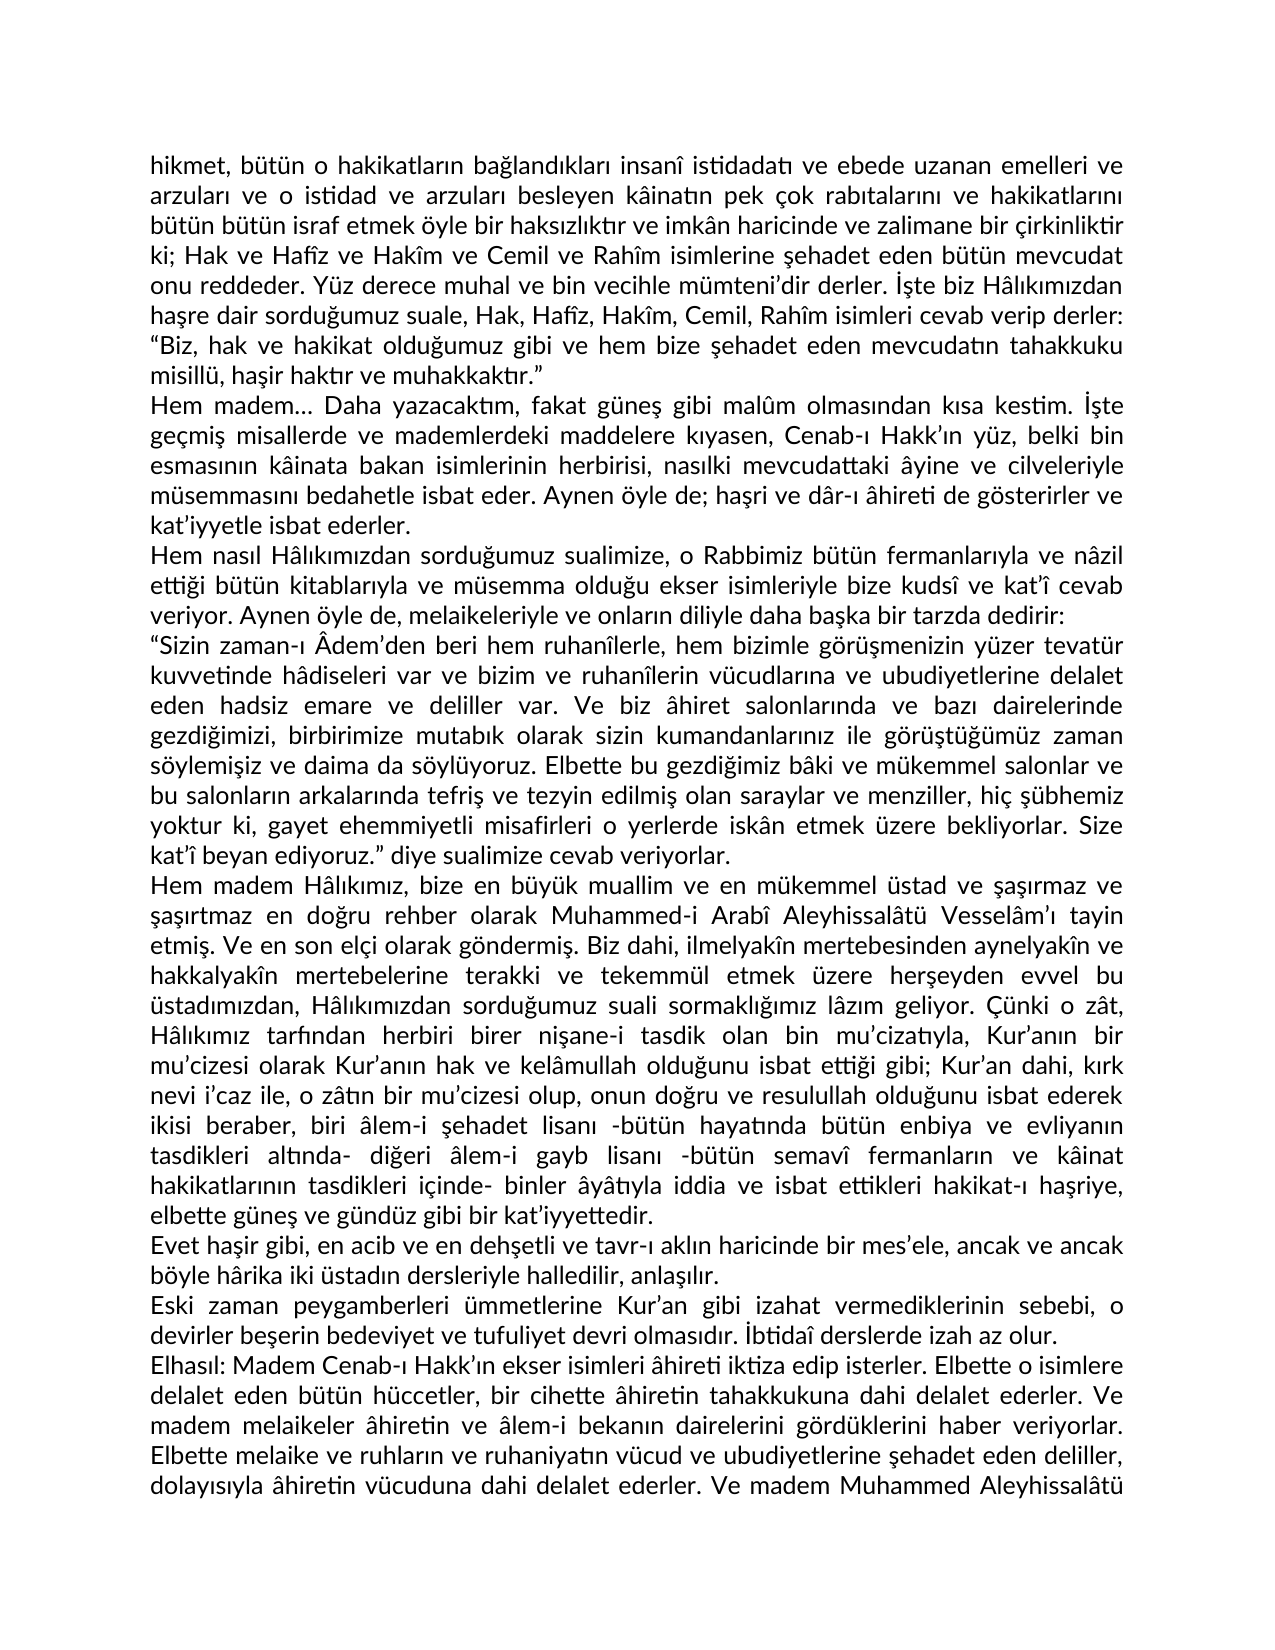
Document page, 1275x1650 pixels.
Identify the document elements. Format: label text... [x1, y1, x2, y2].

text Hem madem Hâlıkımız, bize en büyük muallim ve en mükemmel üstad ve şaşırmaz ve şaşırtmaz en doğru rehber olarak Muhammed-i Arabî Aleyhissalâtü Vesselâm’ı tayin etmiş. Ve en son elçi olarak göndermiş. Biz dahi, ilmelyakîn mertebesinden aynelyakîn ve hakkalyakîn mertebelerine terakki ve tekemmül etmek üzere herşeyden evvel bu üstadımızdan, Hâlıkımızdan sorduğumuz suali sormaklığımız lâzım geliyor. Çünki o zât, Hâlıkımız tarfından herbiri birer nişane-i tasdik olan bin mu’cizatıyla, Kur’anın bir mu’cizesi olarak Kur’anın hak ve kelâmullah olduğunu isbat ettiği gibi; Kur’an dahi, kırk nevi i’caz ile, o zâtın bir mu’cizesi olup, onun doğru ve resulullah olduğunu isbat ederek ikisi beraber, biri âlem-i şehadet lisanı -bütün hayatında bütün enbiya ve evliyanın tasdikleri altında- diğeri âlem-i gayb lisanı -bütün semavî fermanların ve kâinat hakikatlarının tasdikleri içinde- binler âyâtıyla iddia ve isbat ettikleri hakikat-ı haşriye, elbette güneş ve gündüz gibi bir kat’iyyettedir. [150, 870, 1125, 1230]
text Eski zaman peygamberleri ümmetlerine Kur’an gibi izahat vermediklerinin sebebi, o devirler beşerin bedeviyet ve tufuliyet devri olmasıdır. İbtidaî derslerde izah az olur. [150, 1290, 1125, 1350]
text Hem madem… Daha yazacaktım, fakat güneş gibi malûm olmasından kısa kestim. İşte geçmiş misallerde ve mademlerdeki maddelere kıyasen, Cenab-ı Hakk’ın yüz, belki bin esmasının kâinata bakan isimlerinin herbirisi, nasılki mevcudattaki âyine ve cilveleriyle müsemmasını bedahetle isbat eder. Aynen öyle de; haşri ve dâr-ı âhireti de gösterirler ve kat’iyyetle isbat ederler. [150, 390, 1125, 540]
text Evet haşir gibi, en acib ve en dehşetli ve tavr-ı aklın haricinde bir mes’ele, ancak ve ancak böyle hârika iki üstadın dersleriyle halledilir, anlaşılır. [150, 1230, 1125, 1290]
text Hem nasıl Hâlıkımızdan sorduğumuz sualimize, o Rabbimiz bütün fermanlarıyla ve nâzil ettiği bütün kitablarıyla ve müsemma olduğu ekser isimleriyle bize kudsî ve kat’î cevab veriyor. Aynen öyle de, melaikeleriyle ve onların diliyle daha başka bir tarzda dedirir: [150, 540, 1125, 630]
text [150, 1350, 1125, 1500]
text “Sizin zaman-ı Âdem’den beri hem ruhanîlerle, hem bizimle görüşmenizin yüzer tevatür kuvvetinde hâdiseleri var ve bizim ve ruhanîlerin vücudlarına ve ubudiyetlerine delalet eden hadsiz emare ve deliller var. Ve biz âhiret salonlarında ve bazı dairelerinde gezdiğimizi, birbirimize mutabık olarak sizin kumandanlarınız ile görüştüğümüz zaman söylemişiz ve daima da söylüyoruz. Elbette bu gezdiğimiz bâki ve mükemmel salonlar ve bu salonların arkalarında tefriş ve tezyin edilmiş olan saraylar ve menziller, hiç şübhemiz yoktur ki, gayet ehemmiyetli misafirleri o yerlerde iskân etmek üzere bekliyorlar. Size kat’î beyan ediyoruz.” diye sualimize cevab veriyorlar. [150, 630, 1125, 870]
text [150, 150, 1125, 390]
